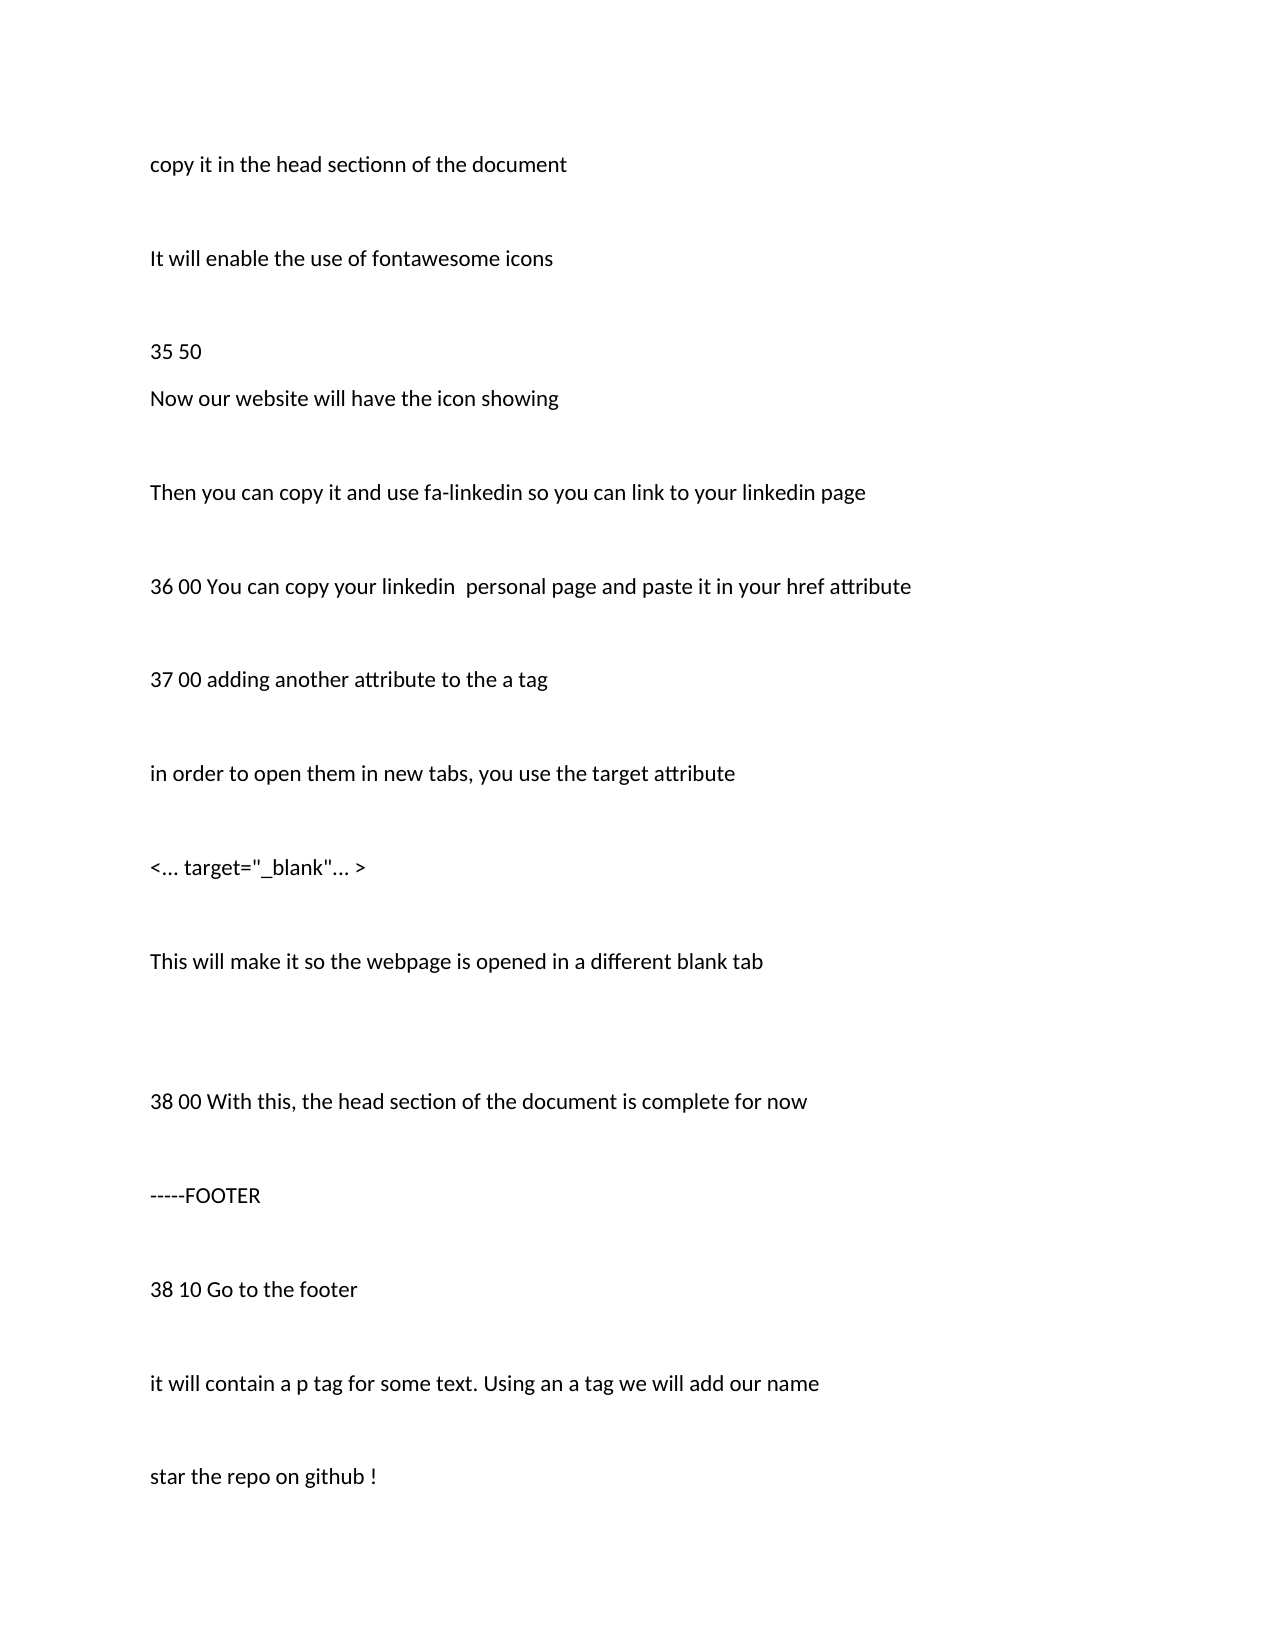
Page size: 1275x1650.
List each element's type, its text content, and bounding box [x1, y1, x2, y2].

text copy it in the head sectionn of the document [150, 150, 1125, 178]
text -----FOOTER [150, 1181, 1125, 1209]
text 38 10 Go to the footer [150, 1275, 1125, 1303]
text in order to open them in new tabs, you use the target attribute [150, 759, 1125, 787]
text 36 00 You can copy your linkedin personal page and paste it in your href attribute [150, 572, 1125, 600]
text 37 00 adding another attribute to the a tag [150, 666, 1125, 694]
text it will contain a p tag for some text. Using an a tag we will add our name [150, 1369, 1125, 1397]
text This will make it so the webpage is opened in a different blank tab [150, 947, 1125, 975]
text 35 50 [150, 337, 1125, 366]
text <... target="_blank"... > [150, 853, 1125, 881]
text Now our website will have the icon showing [150, 384, 1125, 412]
text Then you can copy it and use fa-linkedin so you can link to your linkedin page [150, 478, 1125, 506]
text 38 00 With this, the head section of the document is complete for now [150, 1087, 1125, 1116]
text star the repo on github ! [150, 1462, 1125, 1491]
text It will enable the use of fontawesome icons [150, 244, 1125, 272]
